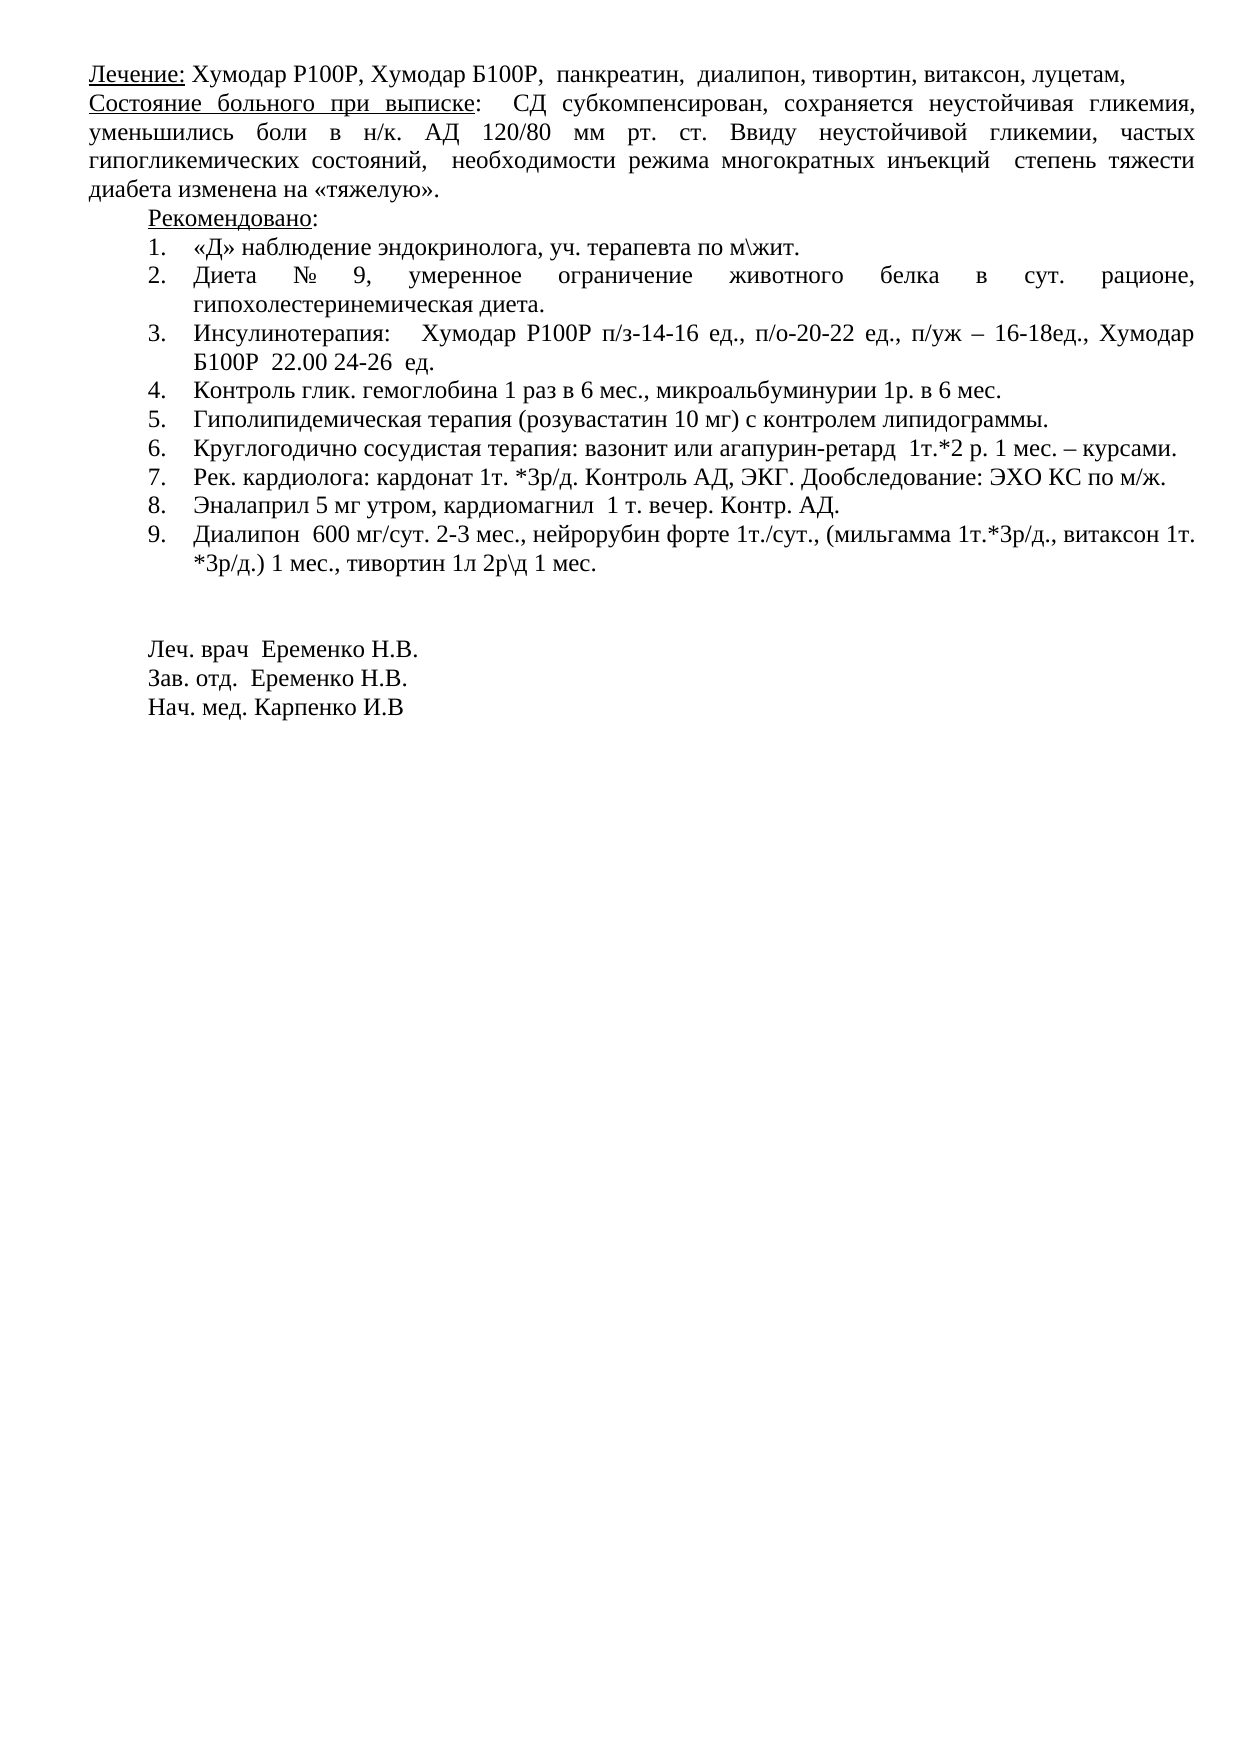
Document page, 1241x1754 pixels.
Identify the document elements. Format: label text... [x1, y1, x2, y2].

list Контроль глик. гемоглобина 1 раз в 6 мес., микроальбуминурии 1р. в 6 мес. [148, 375, 1196, 404]
list Диалипон 600 мг/сут. 2-3 мес., нейрорубин форте 1т./сут., (мильгамма 1т.*3р/д., витаксон 1т. *3р/д.) 1 мес., тивортин 1л 2р\д 1 мес. [148, 519, 1196, 577]
list Круглогодично сосудистая терапия: вазонит или агапурин-ретард 1т.*2 р. 1 мес. – курсами. [148, 433, 1196, 462]
text Рекомендовано: [148, 203, 1196, 232]
text Нач. мед. Карпенко И.В [148, 692, 1196, 720]
list «Д» наблюдение эндокринолога, уч. терапевта по м\жит. [148, 232, 1196, 260]
list Диета № 9, умеренное ограничение животного белка в сут. рационе, гипохолестеринемическая диета. [148, 260, 1196, 318]
subtitle Леч. врач Еременко Н.В. [148, 634, 1196, 663]
list Гиполипидемическая терапия (розувастатин 10 мг) с контролем липидограммы. [148, 404, 1196, 433]
text Состояние больного при выписке: СД субкомпенсирован, сохраняется неустойчивая гликемия, уменьшились боли в н/к. АД 120/80 мм рт. ст. Ввиду неустойчивой гликемии, частых гипогликемических состояний, необходимости режима многократных инъекций степень тяжести диабета изменена на «тяжелую». [89, 88, 1196, 203]
text Лечение: Хумодар Р100Р, Хумодар Б100Р, панкреатин, диалипон, тивортин, витаксон, луцетам, [89, 59, 1196, 88]
list Инсулинотерапия: Хумодар Р100Р п/з-14-16 ед., п/о-20-22 ед., п/уж – 16-18ед., Хумодар Б100Р 22.00 24-26 ед. [148, 318, 1196, 375]
text Зав. отд. Еременко Н.В. [148, 663, 1196, 692]
list Рек. кардиолога: кардонат 1т. *3р/д. Контроль АД, ЭКГ. Дообследование: ЭХО КС по м/ж. [148, 462, 1196, 490]
list Эналаприл 5 мг утром, кардиомагнил 1 т. вечер. Контр. АД. [148, 490, 1196, 519]
